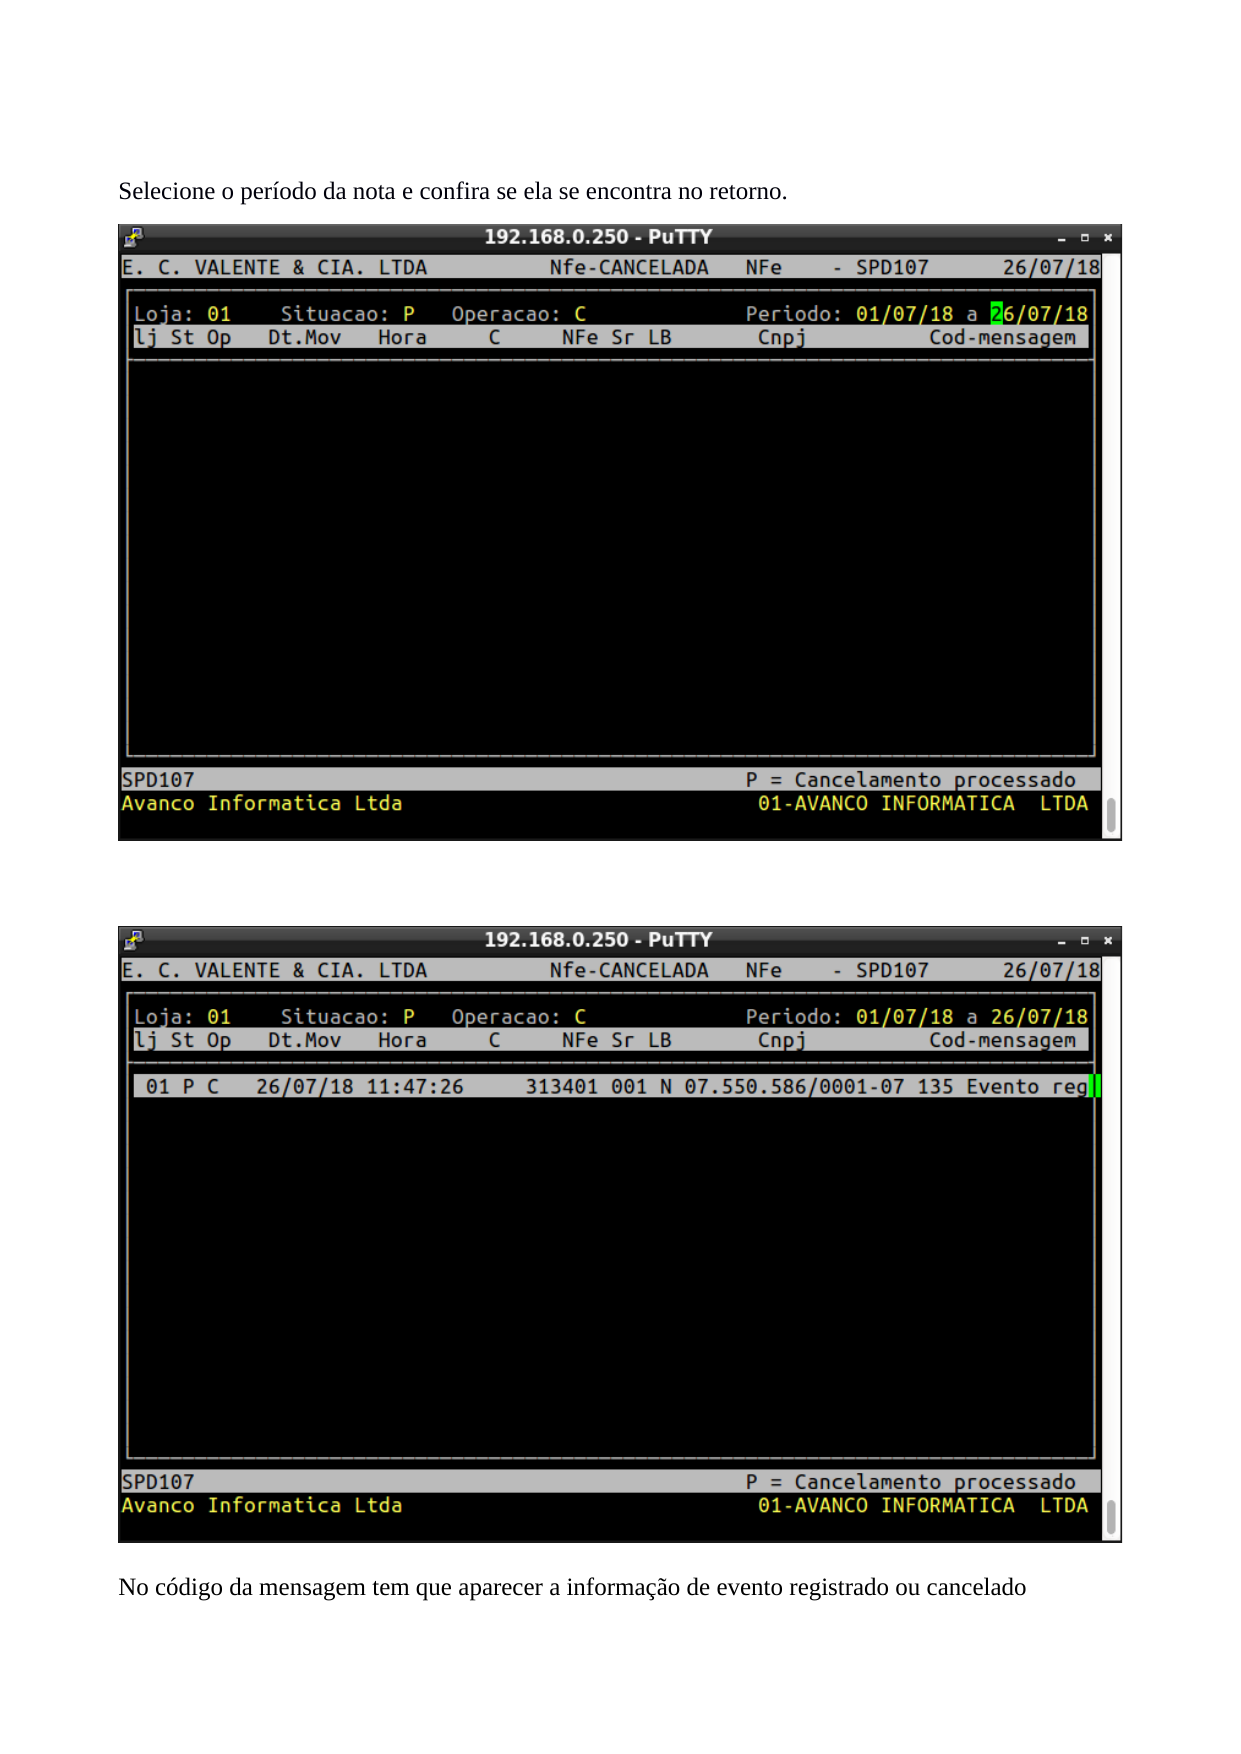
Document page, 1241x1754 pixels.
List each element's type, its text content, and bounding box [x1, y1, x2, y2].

text No código da mensagem tem que aparecer a informação de evento registrado ou cancelado [118, 1572, 1122, 1600]
picture [118, 926, 1123, 1543]
text Selecione o período da nota e confira se ela se encontra no retorno. [118, 176, 1122, 205]
picture [118, 224, 1123, 841]
